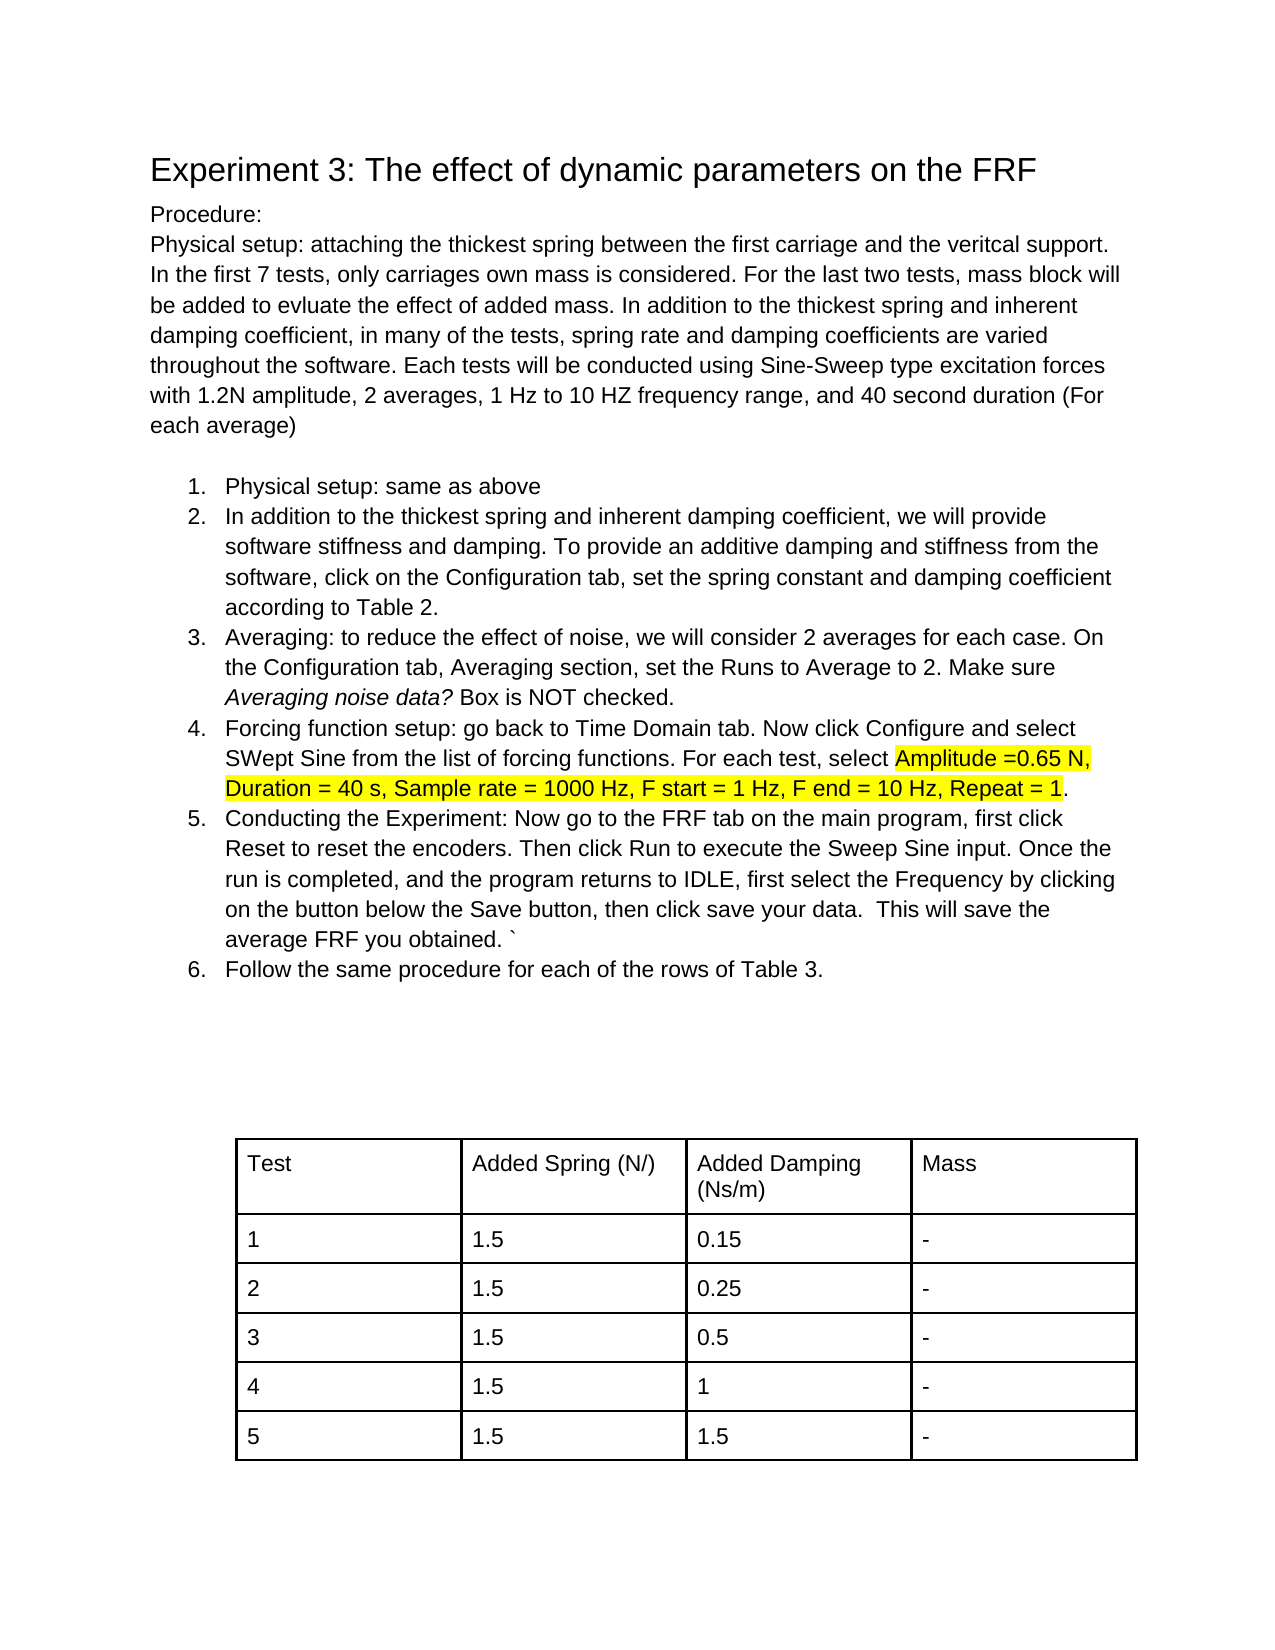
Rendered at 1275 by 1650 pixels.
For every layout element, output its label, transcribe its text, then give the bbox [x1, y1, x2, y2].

table_header Test [238, 1140, 460, 1213]
table_cell 4 [238, 1363, 460, 1410]
table_cell 1.5 [463, 1314, 685, 1361]
table_cell - [913, 1363, 1135, 1410]
table_cell 1.5 [463, 1264, 685, 1312]
table_cell 0.5 [688, 1314, 910, 1361]
table_cell 1.5 [688, 1412, 910, 1459]
table_cell 1.5 [463, 1215, 685, 1262]
table_cell 2 [238, 1264, 460, 1312]
list In addition to the thickest spring and inherent damping coefficient, we will provide software stiffness and damping. To provide an additive damping and stiffness from the software, click on the Configuration tab, set the spring constant and damping coefficient according to Table 2. [187, 503, 1125, 620]
table_cell 5 [238, 1412, 460, 1459]
subtitle Experiment 3: The effect of dynamic parameters on the FRF [150, 150, 1125, 188]
table_cell 1 [238, 1215, 460, 1262]
list Follow the same procedure for each of the rows of Table 3. [187, 956, 1125, 982]
table_cell - [913, 1264, 1135, 1312]
list Forcing function setup: go back to Time Domain tab. Now click Configure and select SWept Sine from the list of forcing functions. For each test, select Amplitude =0.65 N, Duration = 40 s, Sample rate = 1000 Hz, F start = 1 Hz, F end = 10 Hz, Repeat = 1. [187, 714, 1125, 801]
table_cell 3 [238, 1314, 460, 1361]
table_header Added Spring (N/) [463, 1140, 685, 1213]
table_cell - [913, 1412, 1135, 1459]
table_header Added Damping (Ns/m) [688, 1140, 910, 1213]
list Physical setup: same as above [187, 473, 1125, 499]
table_header Mass [913, 1140, 1135, 1213]
table_cell 1.5 [463, 1363, 685, 1410]
table_cell 1.5 [463, 1412, 685, 1459]
list Conducting the Experiment: Now go to the FRF tab on the main program, first click Reset to reset the encoders. Then click Run to execute the Sweep Sine input. Once the run is completed, and the program returns to IDLE, first select the Frequency by clicking on the button below the Save button, then click save your data. This will save the average FRF you obtained. ` [187, 805, 1125, 952]
table_cell 0.25 [688, 1264, 910, 1312]
table_cell 0.15 [688, 1215, 910, 1262]
list Averaging: to reduce the effect of noise, we will consider 2 averages for each case. On the Configuration tab, Averaging section, set the Runs to Average to 2. Make sure Averaging noise data? Box is NOT checked. [187, 624, 1125, 711]
table_cell - [913, 1215, 1135, 1262]
text Procedure: [150, 201, 1125, 227]
table_cell 1 [688, 1363, 910, 1410]
table_cell - [913, 1314, 1135, 1361]
text Physical setup: attaching the thickest spring between the first carriage and the veritcal support. In the first 7 tests, only carriages own mass is considered. For the last two tests, mass block will be added to evluate the effect of added mass. In addition to the thickest spring and inherent damping coefficient, in many of the tests, spring rate and damping coefficients are varied throughout the software. Each tests will be conducted using Sine-Sweep type excitation forces with 1.2N amplitude, 2 averages, 1 Hz to 10 HZ frequency range, and 40 second duration (For each average) [150, 231, 1125, 439]
